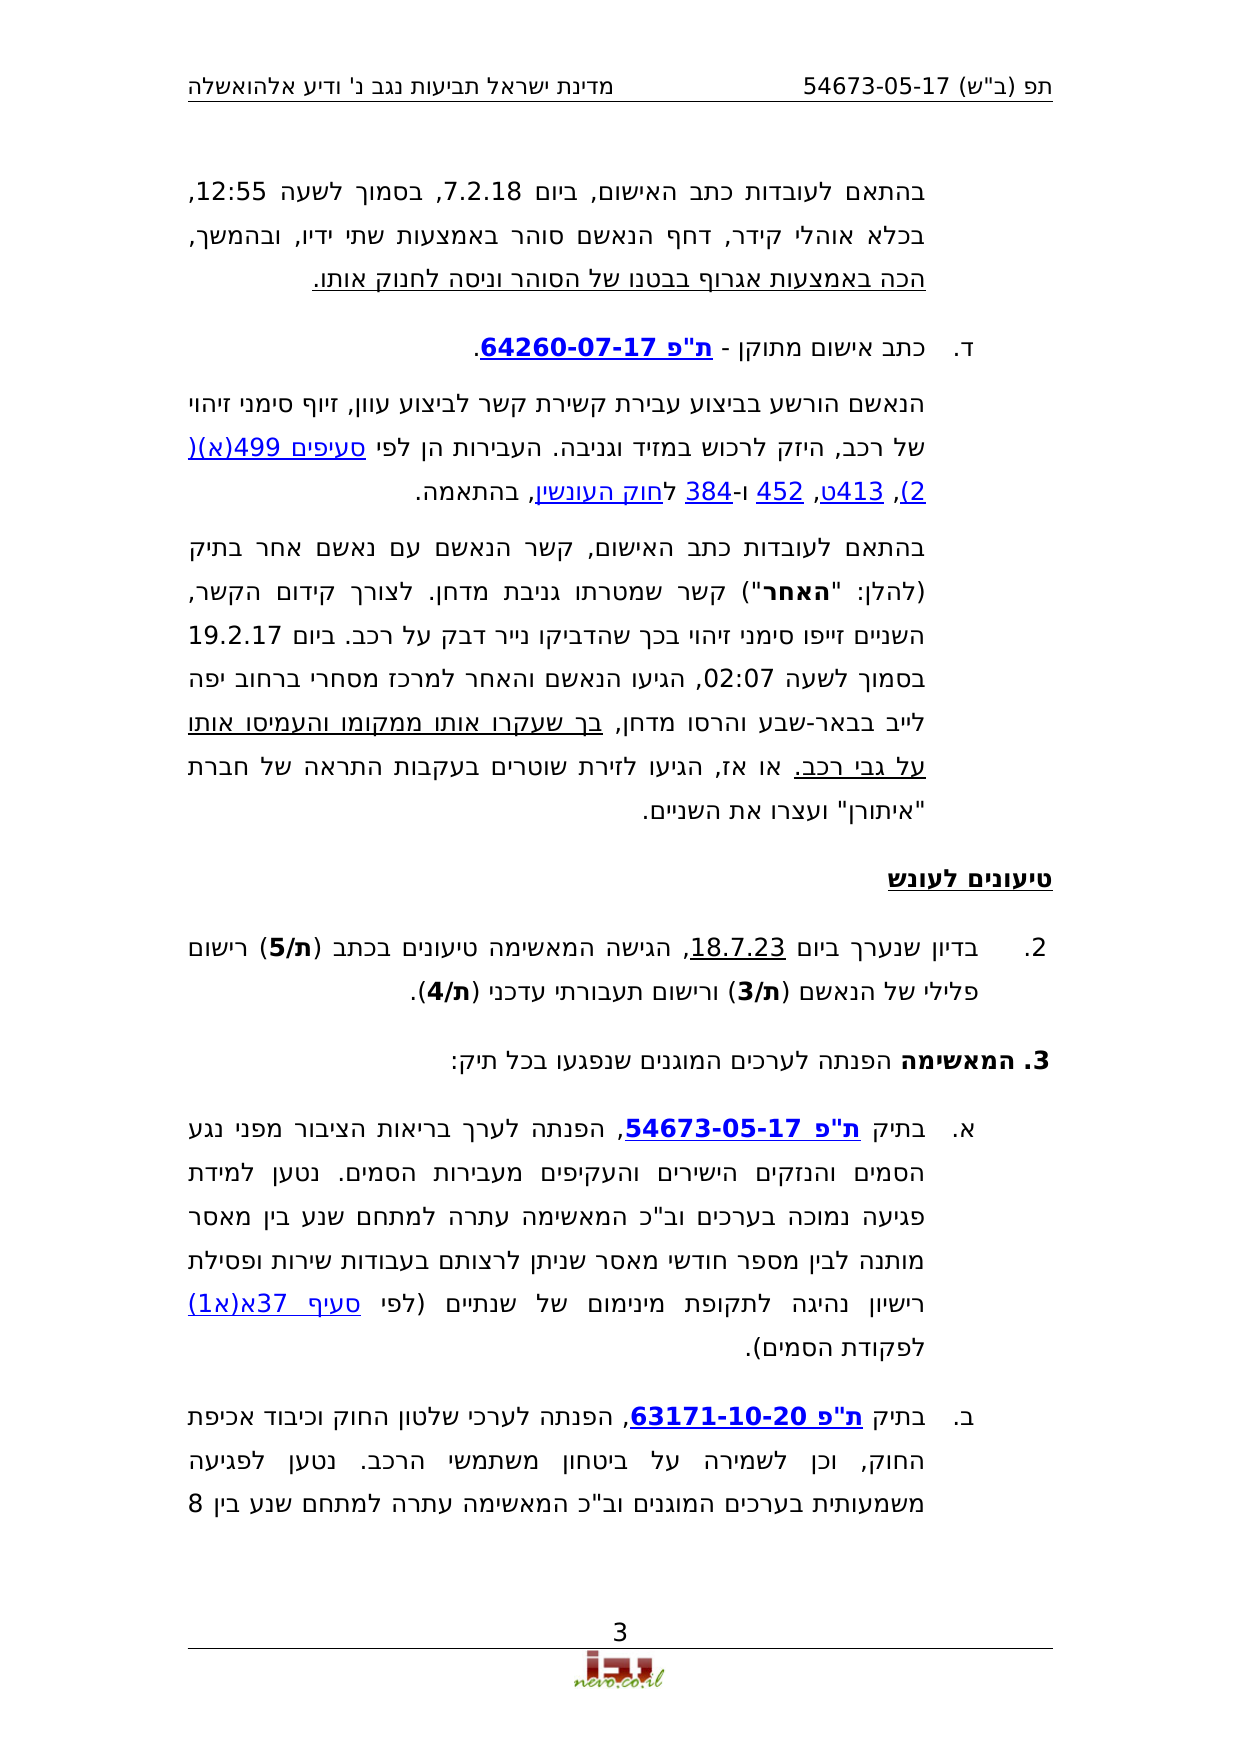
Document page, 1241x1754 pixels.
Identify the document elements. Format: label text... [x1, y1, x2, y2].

text בהתאם לעובדות כתב האישום, ביום 7.2.18, בסמוך לשעה 12:55, בכלא אוהלי קידר, דחף הנאשם סוהר באמצעות שתי ידיו, ובהמשך, הכה באמצעות אגרוף בבטנו של הסוהר וניסה לחנוק אותו. [187, 177, 926, 294]
picture [574, 1650, 666, 1689]
text בהתאם לעובדות כתב האישום, קשר הנאשם עם נאשם אחר בתיק (להלן: "האחר") קשר שמטרתו גניבת מדחן. לצורך קידום הקשר, השניים זייפו סימני זיהוי בכך שהדביקו נייר דבק על רכב. ביום 19.2.17 בסמוך לשעה 02:07, הגיעו הנאשם והאחר למרכז מסחרי ברחוב יפה לייב בבאר-שבע והרסו מדחן, בך שעקרו אותו ממקומו והעמיסו אותו על גבי רכב. או אז, הגיעו לזירת שוטרים בעקבות התראה של חברת "איתורן" ועצרו את השניים. [187, 533, 926, 825]
list בתיק ת"פ 54673-05-17, הפנתה לערך בריאות הציבור מפני נגע הסמים והנזקים הישירים והעקיפים מעבירות הסמים. נטען למידת פגיעה נמוכה בערכים וב"כ המאשימה עתרה למתחם שנע בין מאסר מותנה לבין מספר חודשי מאסר שניתן לרצותם בעבודות שירות ופסילת רישיון נהיגה לתקופת מינימום של שנתיים (לפי סעיף 37א(א1) לפקודת הסמים). [187, 1115, 963, 1363]
list כתב אישום מתוקן - ת"פ 64260-07-17. [187, 333, 963, 363]
list בדיון שנערך ביום 18.7.23, הגישה המאשימה טיעונים בכתב (ת/5) רישום פלילי של הנאשם (ת/3) ורישום תעבורתי עדכני (ת/4). [187, 933, 1023, 1006]
list המאשימה הפנתה לערכים המוגנים שנפגעו בכל תיק: [187, 1046, 1023, 1075]
text הנאשם הורשע בביצוע עבירת קשירת קשר לביצוע עוון, זיוף סימני זיהוי של רכב, היזק לרכוש במזיד וגניבה. העבירות הן לפי סעיפים 499(א)(2), 413ט, 452 ו-384 לחוק העונשין, בהתאמה. [187, 390, 926, 506]
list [187, 1402, 963, 1519]
text טיעונים לעונש [187, 865, 1053, 894]
